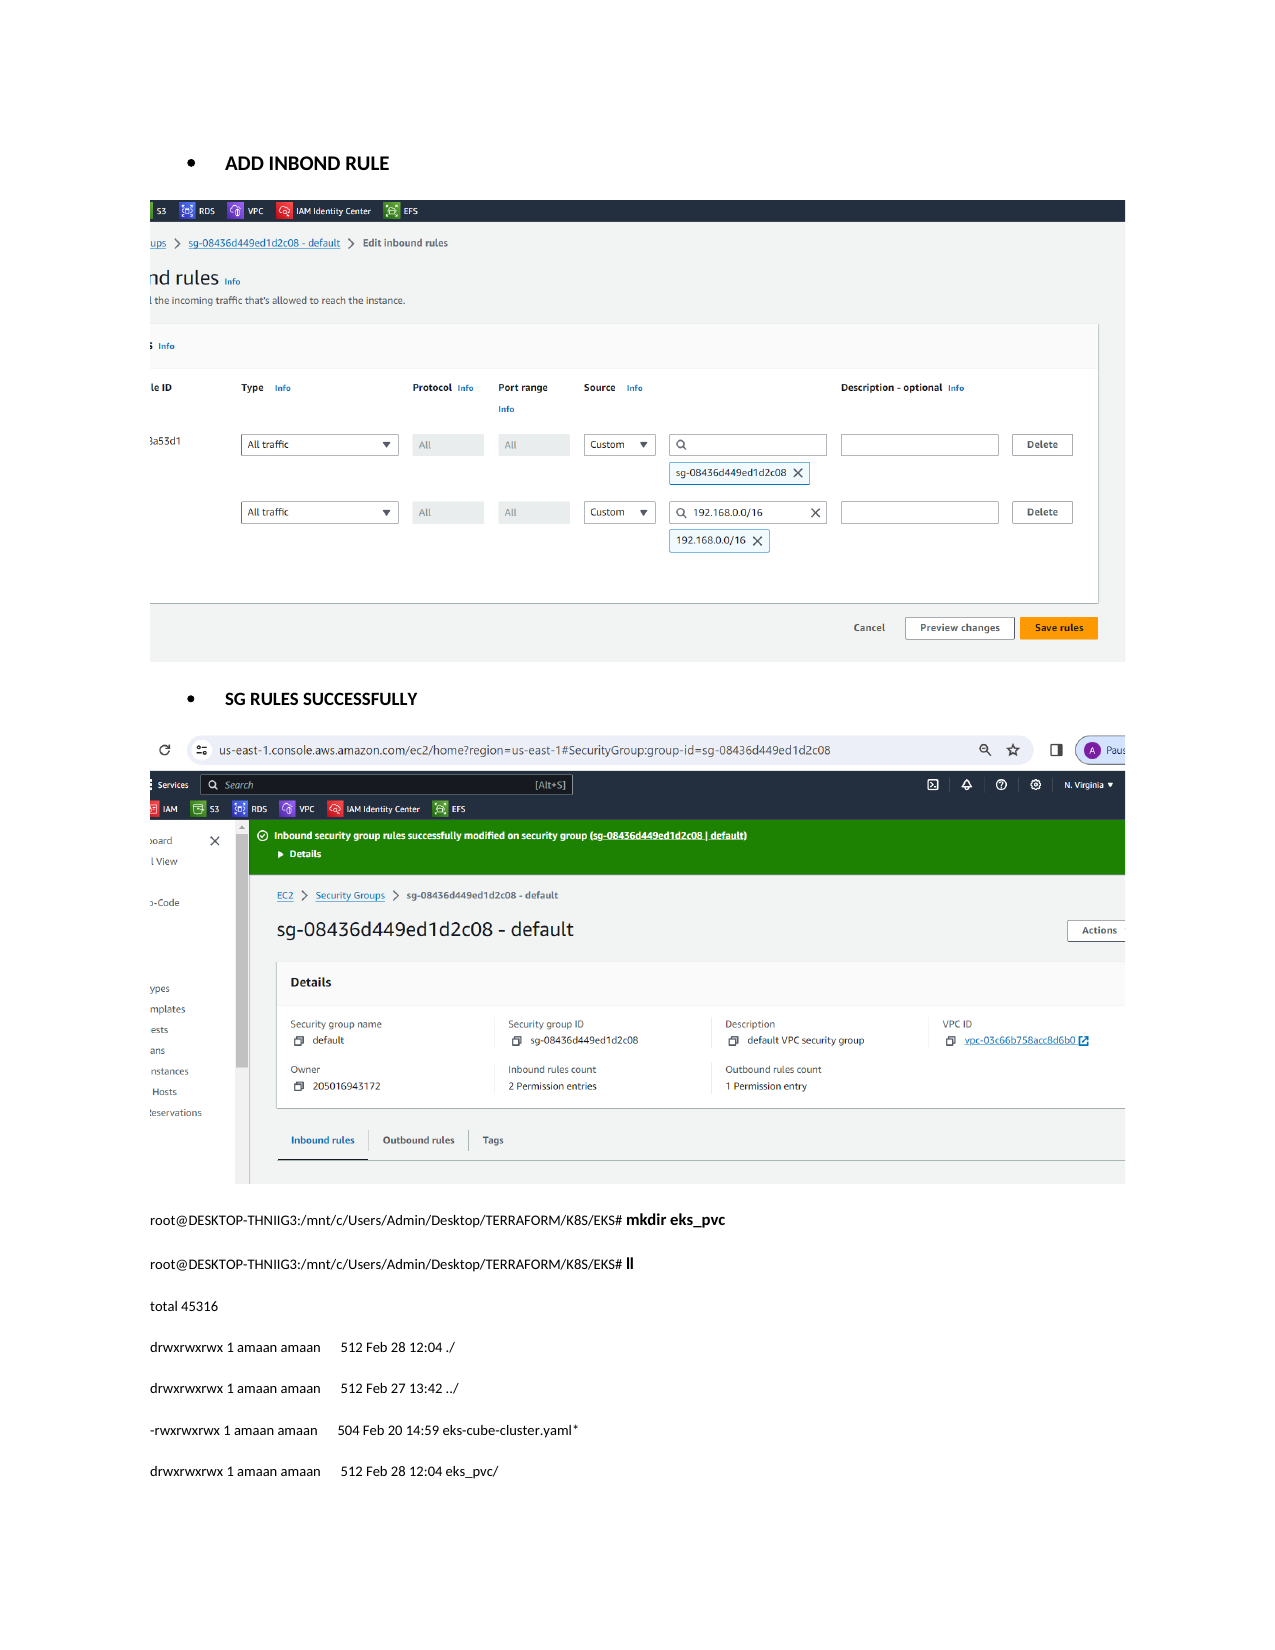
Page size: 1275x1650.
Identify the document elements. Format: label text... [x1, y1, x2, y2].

list ADD INBOND RULE [187, 150, 1125, 175]
picture [150, 734, 1125, 1184]
text total 45316 [150, 1297, 1125, 1315]
list SG RULES SUCCESSFULLY [187, 687, 1125, 710]
text drwxrwxrwx 1 amaan amaan 512 Feb 28 12:04 eks_pvc/ [150, 1462, 1125, 1480]
text drwxrwxrwx 1 amaan amaan 512 Feb 28 12:04 ./ [150, 1338, 1125, 1356]
text -rwxrwxrwx 1 amaan amaan 504 Feb 20 14:59 eks-cube-cluster.yaml* [150, 1421, 1125, 1439]
text drwxrwxrwx 1 amaan amaan 512 Feb 27 13:42 ../ [150, 1379, 1125, 1397]
text root@DESKTOP-THNIIG3:/mnt/c/Users/Admin/Desktop/TERRAFORM/K8S/EKS# mkdir eks_pvc [150, 1209, 1125, 1229]
picture [150, 200, 1125, 662]
text root@DESKTOP-THNIIG3:/mnt/c/Users/Admin/Desktop/TERRAFORM/K8S/EKS# ll [150, 1253, 1125, 1273]
